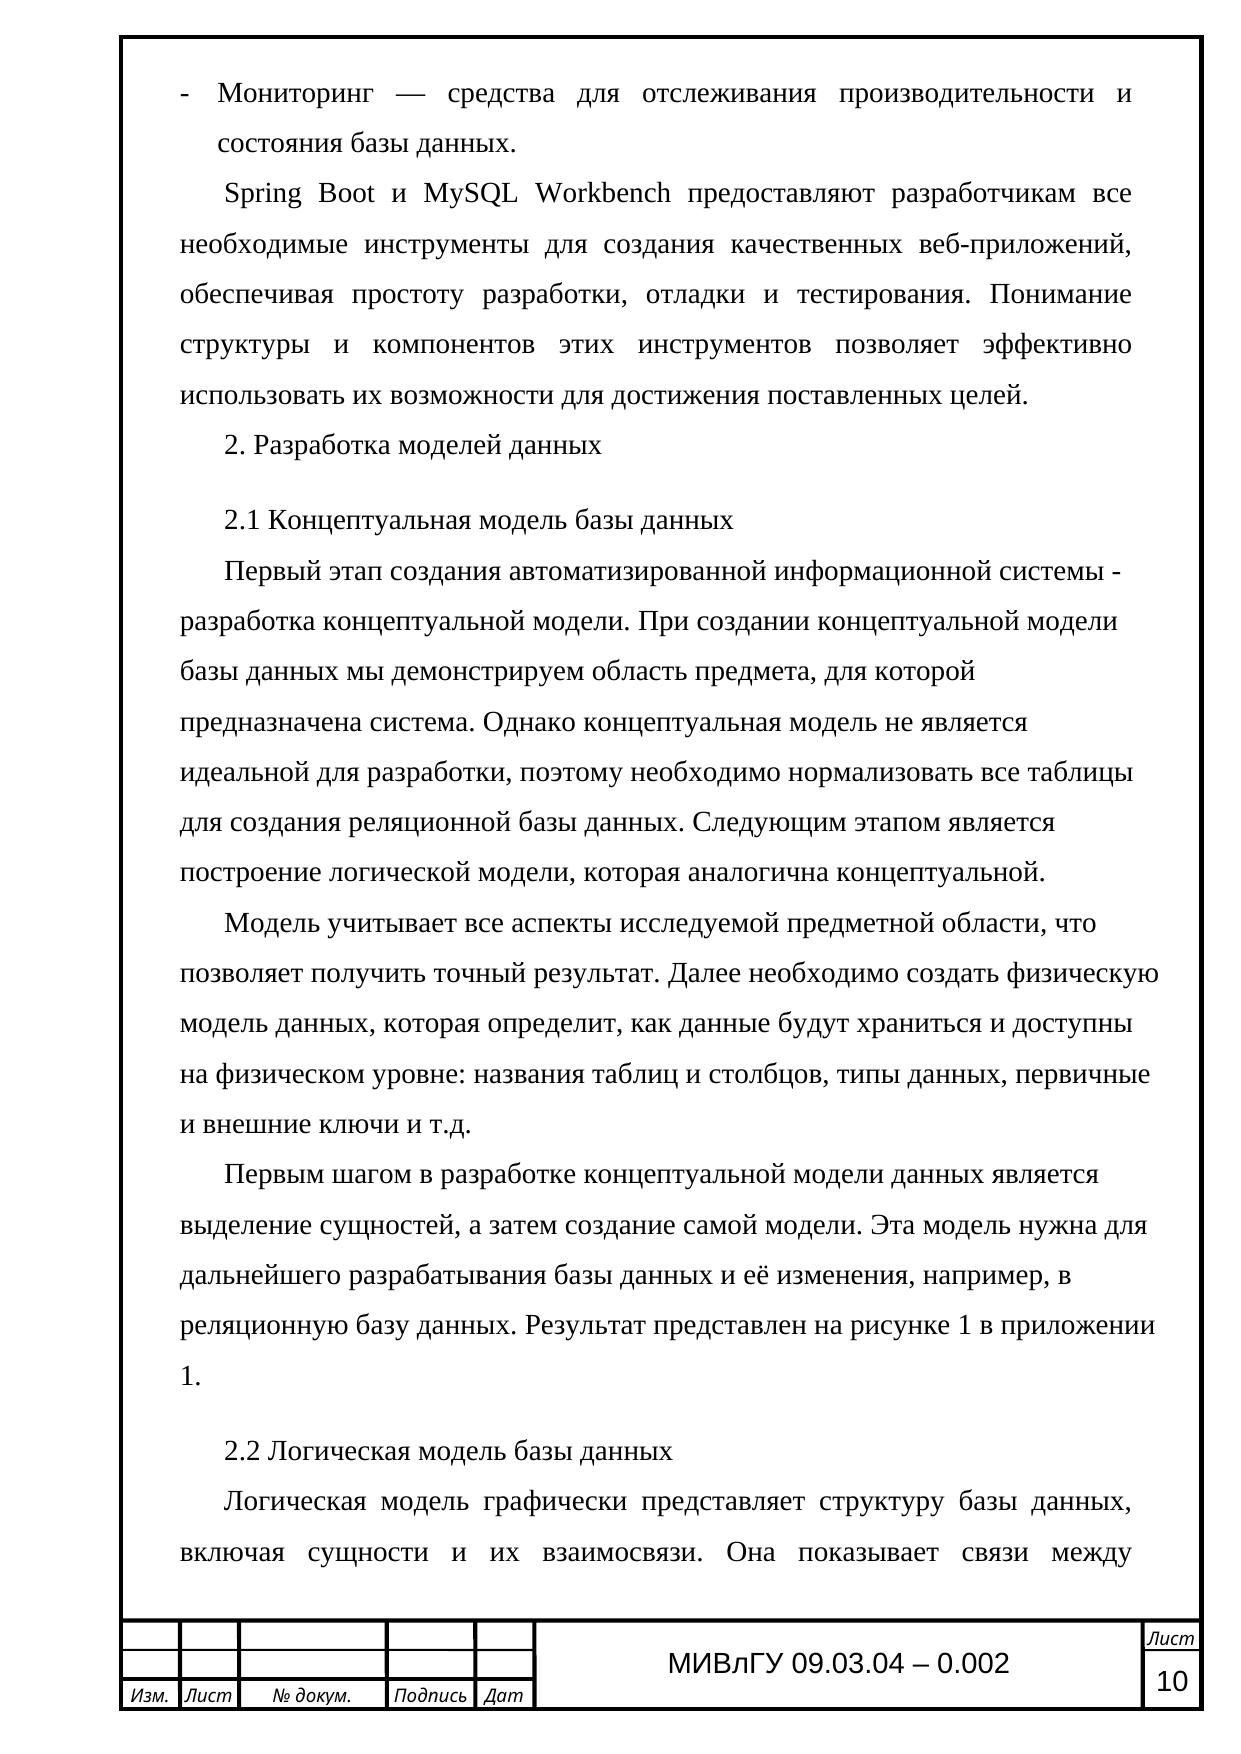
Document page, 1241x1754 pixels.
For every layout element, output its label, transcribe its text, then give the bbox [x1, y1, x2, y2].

text Spring Boot и MySQL Workbench предоставляют разработчикам все необходимые инструменты для создания качественных веб-приложений, обеспечивая простоту разработки, отладки и тестирования. Понимание структуры и компонентов этих инструментов позволяет эффективно использовать их возможности для достижения поставленных целей. [179, 176, 1133, 410]
text Модель учитывает все аспекты исследуемой предметной области, что позволяет получить точный результат. Далее необходимо создать физическую модель данных, которая определит, как данные будут храниться и доступны на физическом уровне: названия таблиц и столбцов, типы данных, первичные и внешние ключи и т.д. [179, 905, 1162, 1140]
text Первым шагом в разработке концептуальной модели данных является выделение сущностей, а затем создание самой модели. Эта модель нужна для дальнейшего разрабатывания базы данных и её изменения, например, в реляционную базу данных. Результат представлен на рисунке 1 в приложении 1. [179, 1156, 1162, 1391]
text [179, 1483, 1133, 1567]
text 2. Разработка моделей данных [179, 427, 1133, 461]
subtitle 2.2 Логическая модель базы данных [179, 1433, 1162, 1467]
subtitle 2.1 Концептуальная модель базы данных [179, 502, 1162, 536]
list Мониторинг — средства для отслеживания производительности и состояния базы данных. [179, 75, 1133, 159]
text Первый этап создания автоматизированной информационной системы - разработка концептуальной модели. При создании концептуальной модели базы данных мы демонстрируем область предмета, для которой предназначена система. Однако концептуальная модель не является идеальной для разработки, поэтому необходимо нормализовать все таблицы для создания реляционной базы данных. Следующим этапом является построение логической модели, которая аналогична концептуальной. [179, 553, 1162, 888]
